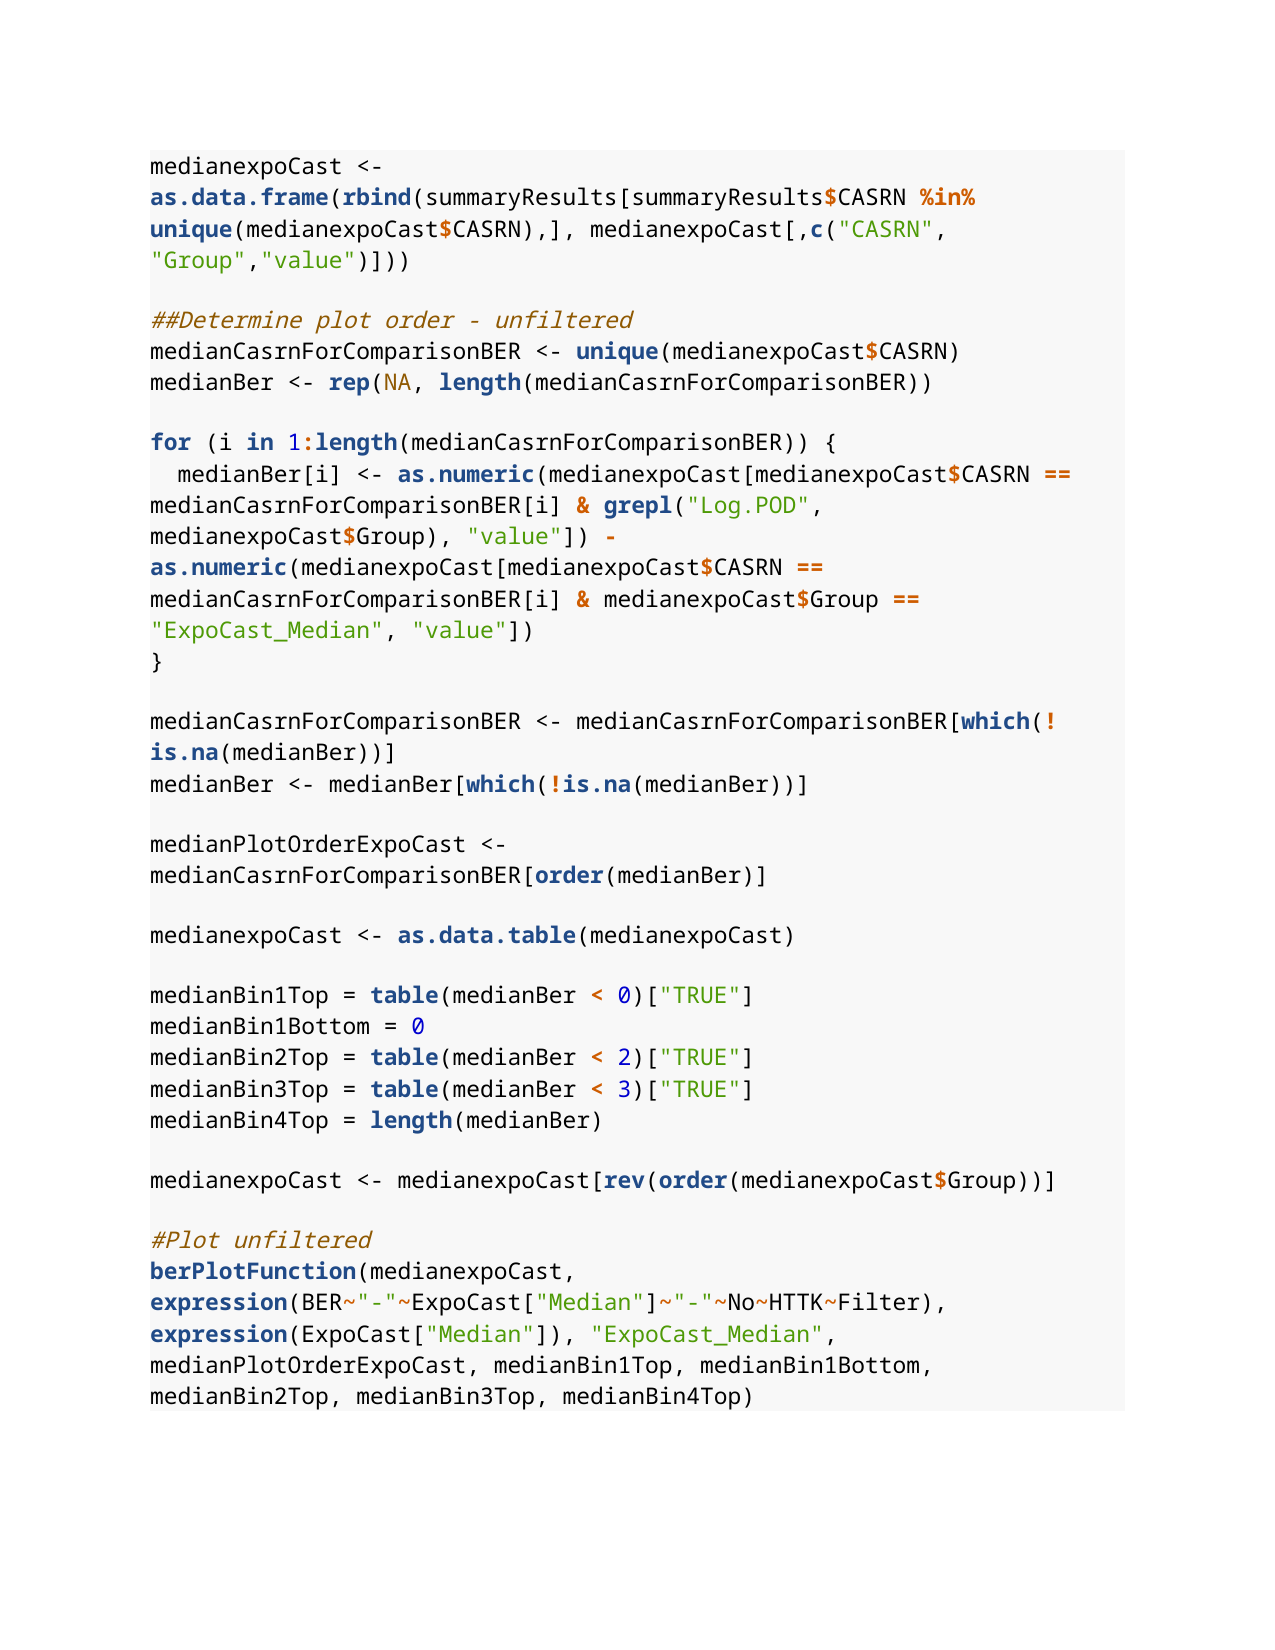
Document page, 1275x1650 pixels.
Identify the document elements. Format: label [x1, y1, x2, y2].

text [150, 150, 1125, 1411]
